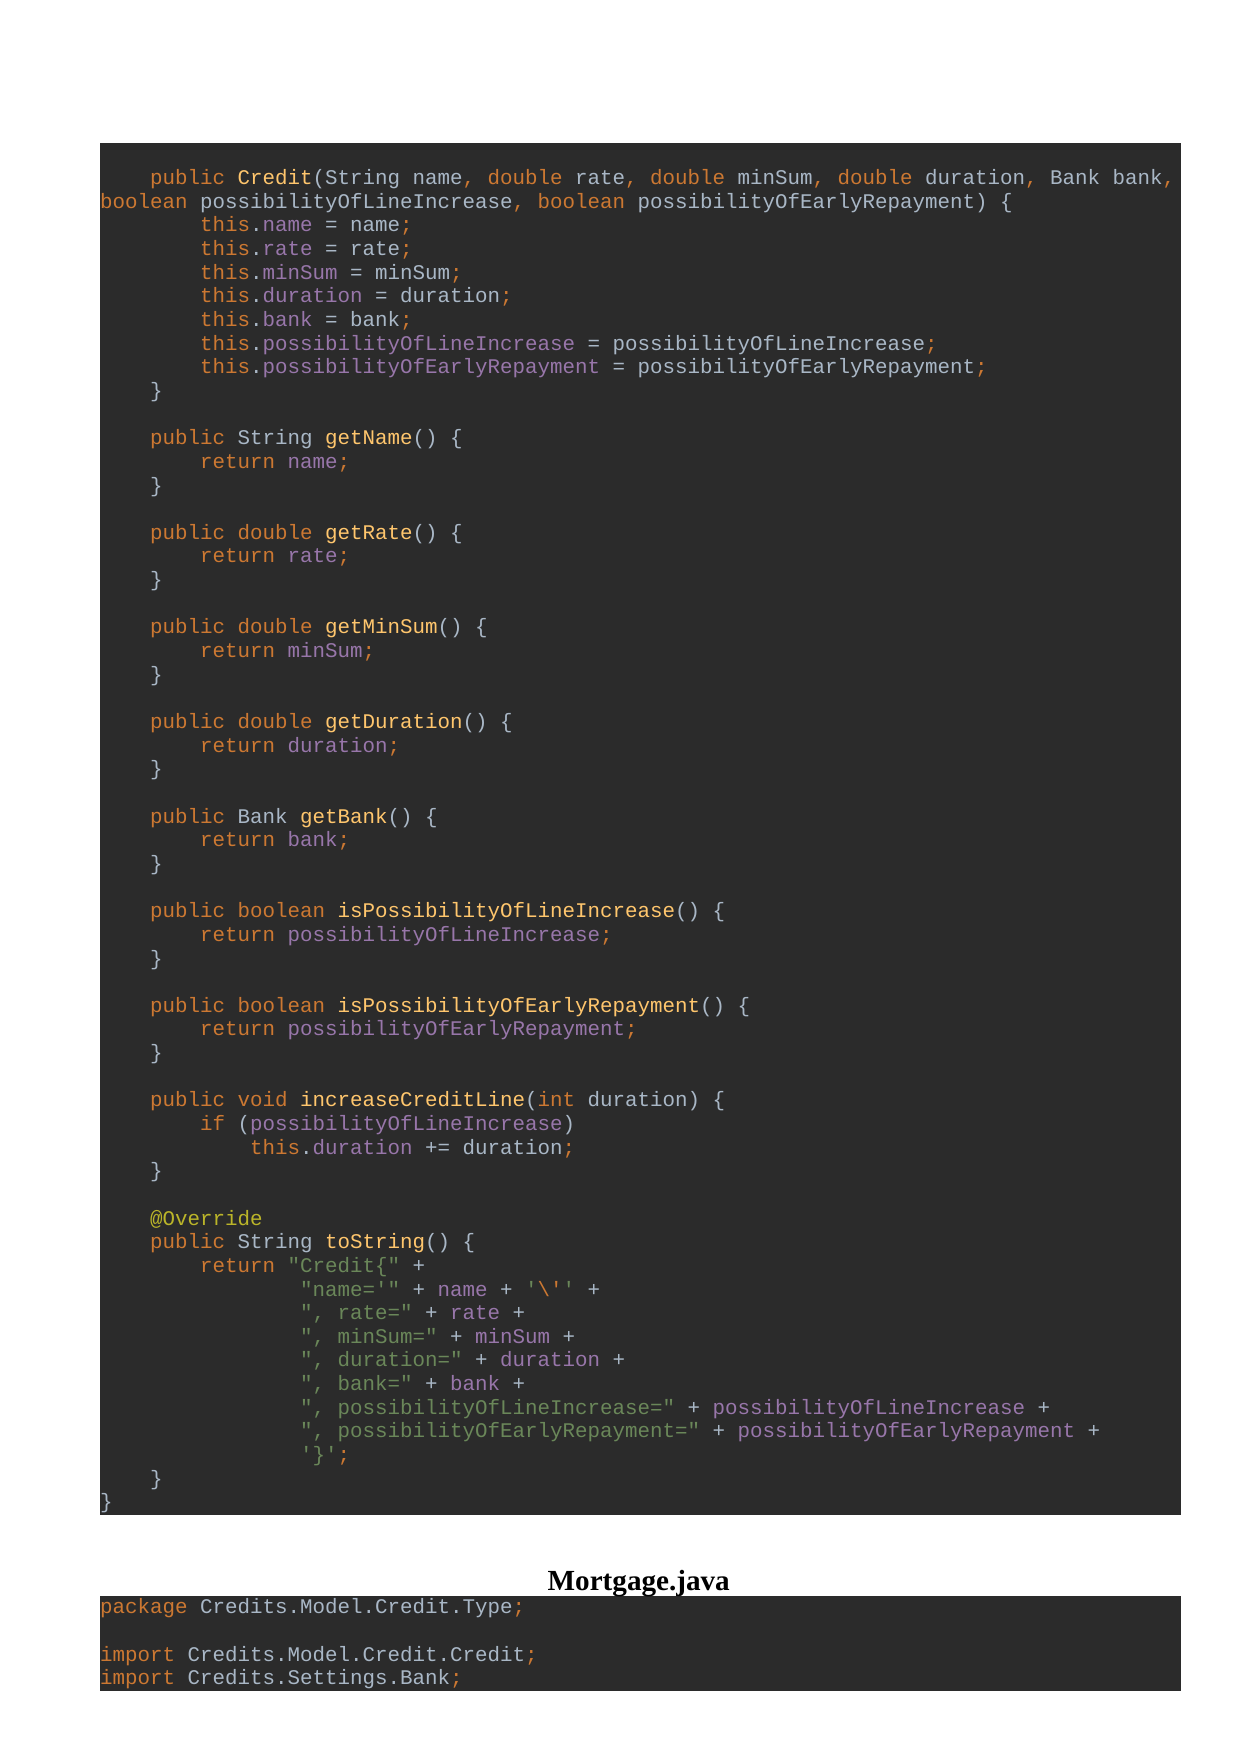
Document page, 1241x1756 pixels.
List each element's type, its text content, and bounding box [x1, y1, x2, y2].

text Mortgage.java [100, 1563, 1177, 1596]
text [100, 143, 1181, 1515]
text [100, 1596, 1181, 1691]
